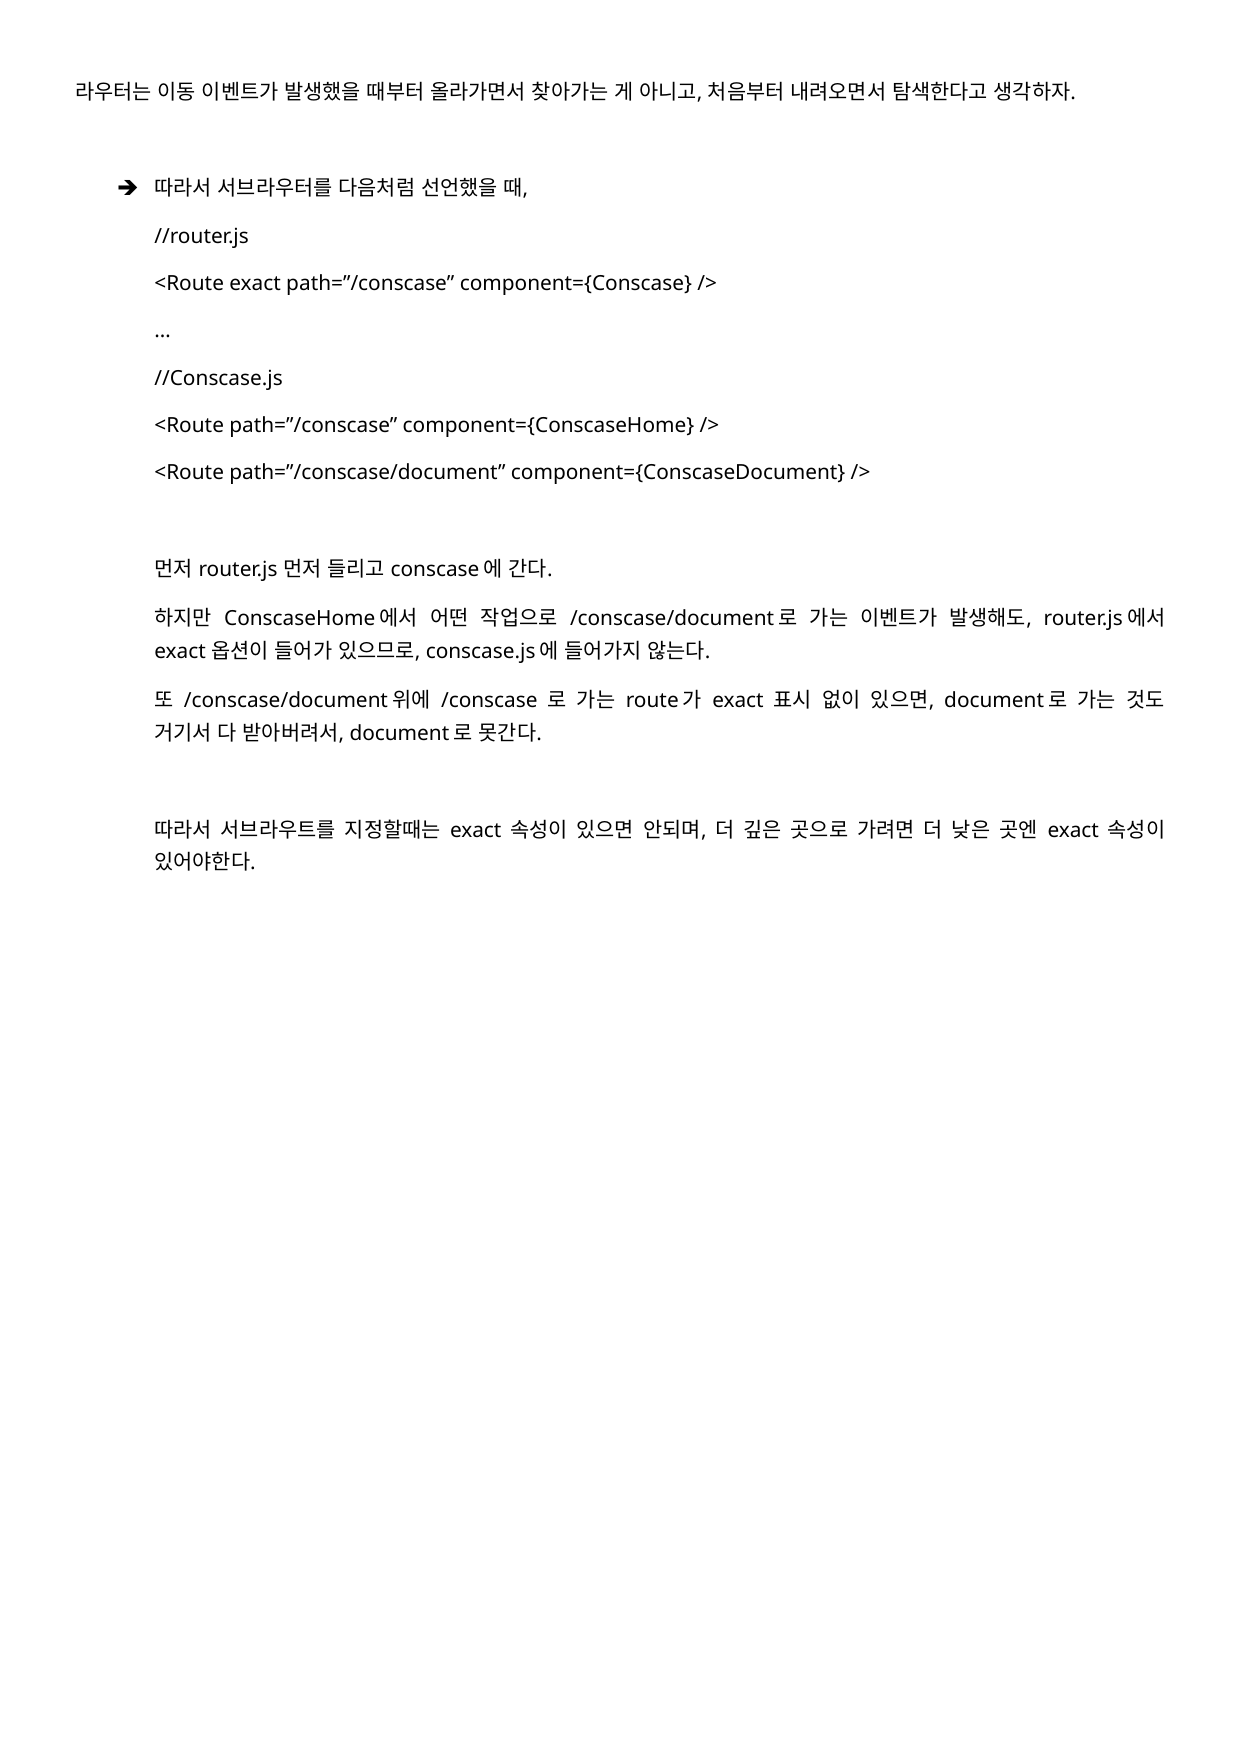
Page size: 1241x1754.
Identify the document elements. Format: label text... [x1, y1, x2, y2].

list //Conscase.js [154, 363, 1165, 391]
list 하지만 ConscaseHome에서 어떤 작업으로 /conscase/document로 가는 이벤트가 발생해도, router.js에서 exact 옵션이 들어가 있으므로, conscase.js에 들어가지 않는다. [154, 601, 1165, 664]
list <Route path=”/conscase/document” component={ConscaseDocument} /> [154, 457, 1165, 486]
list … [154, 316, 1165, 344]
text 라우터는 이동 이벤트가 발생했을 때부터 올라가면서 찾아가는 게 아니고, 처음부터 내려오면서 탐색한다고 생각하자. [75, 75, 1165, 105]
list 먼저 router.js 먼저 들리고 conscase에 간다. [154, 552, 1165, 582]
list 따라서 서브라우터를 다음처럼 선언했을 때, [117, 172, 1165, 202]
list <Route path=”/conscase” component={ConscaseHome} /> [154, 410, 1165, 439]
list //router.js [154, 221, 1165, 249]
list <Route exact path=”/conscase” component={Conscase} /> [154, 268, 1165, 297]
list 또 /conscase/document위에 /conscase 로 가는 route가 exact 표시 없이 있으면, document로 가는 것도 거기서 다 받아버려서, document로 못간다. [154, 683, 1165, 747]
list 따라서 서브라우트를 지정할때는 exact 속성이 있으면 안되며, 더 깊은 곳으로 가려면 더 낮은 곳엔 exact 속성이 있어야한다. [154, 813, 1165, 876]
